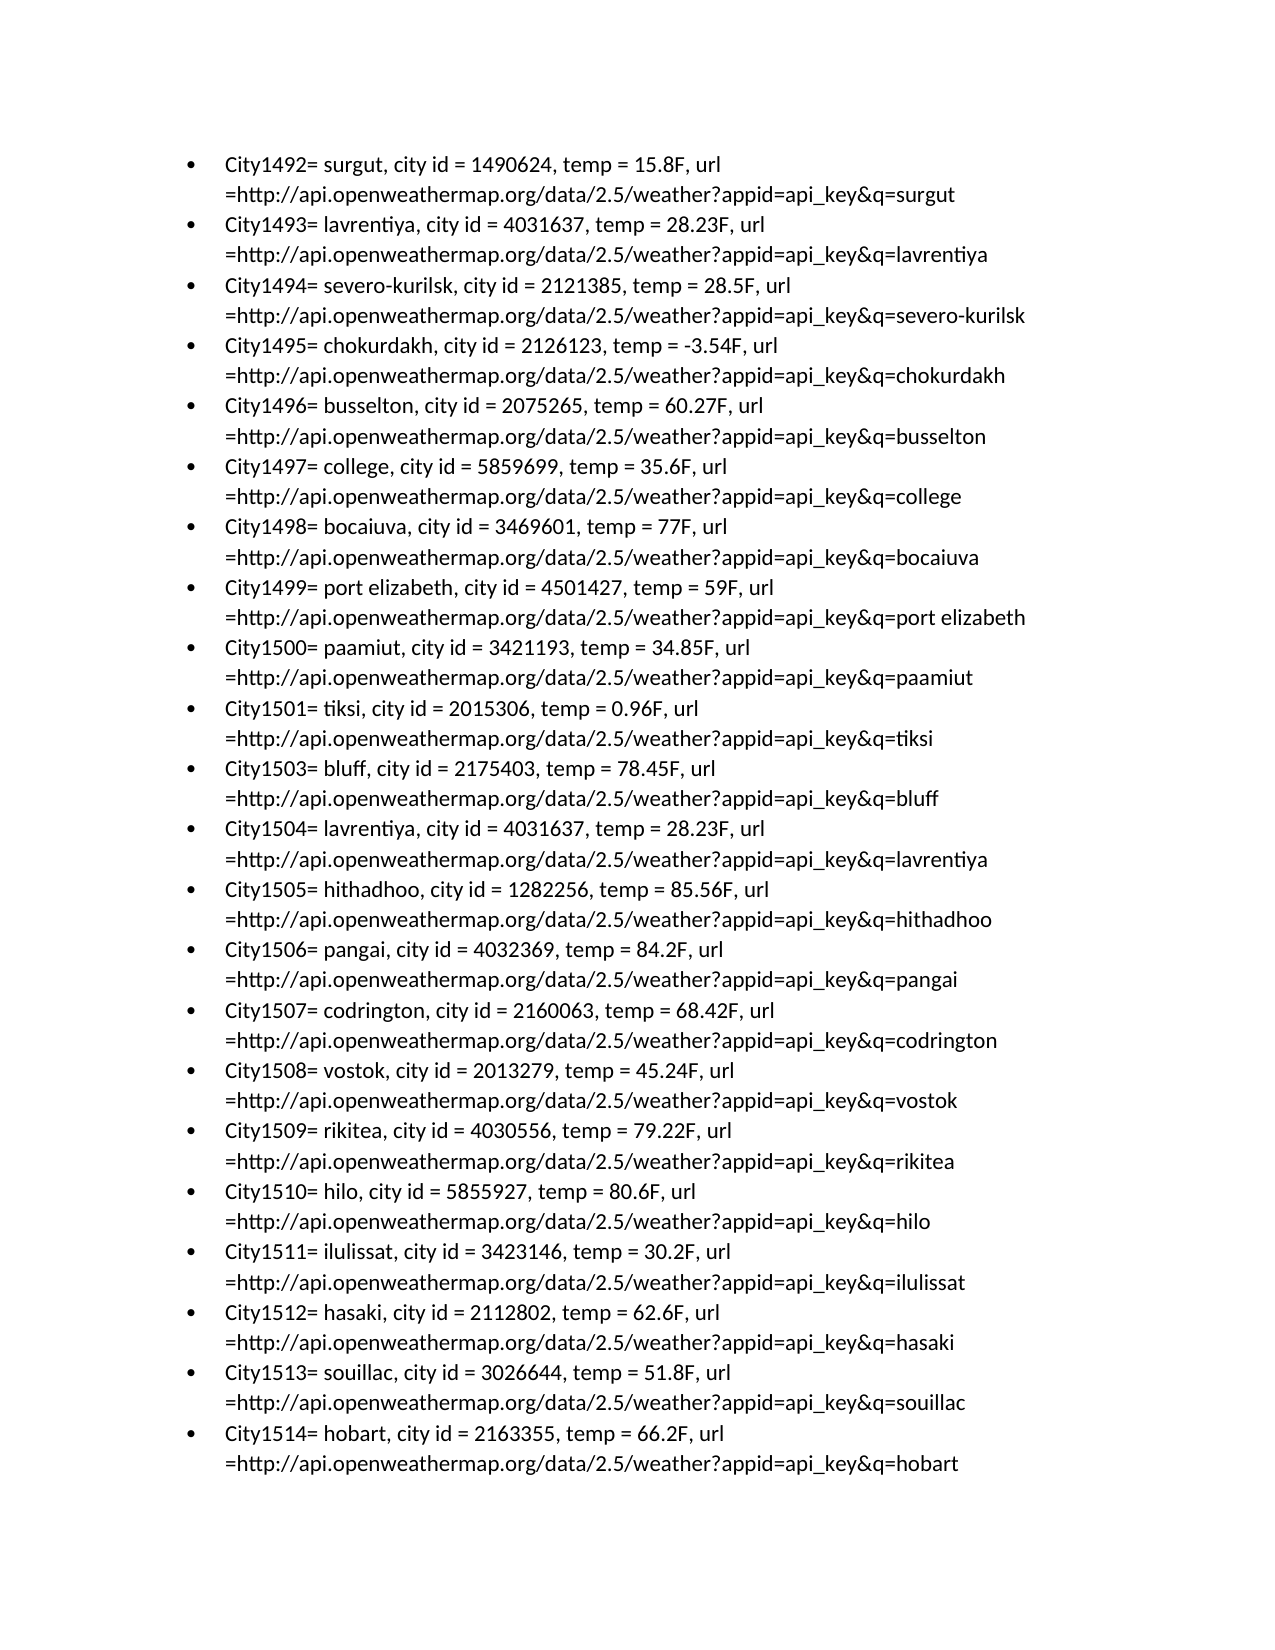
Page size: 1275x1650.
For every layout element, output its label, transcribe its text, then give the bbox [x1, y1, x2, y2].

list City1494= severo-kurilsk, city id = 2121385, temp = 28.5F, url =http://api.openweathermap.org/data/2.5/weather?appid=api_key&q=severo-kurilsk [187, 271, 1125, 329]
list City1511= ilulissat, city id = 3423146, temp = 30.2F, url =http://api.openweathermap.org/data/2.5/weather?appid=api_key&q=ilulissat [187, 1237, 1125, 1296]
list City1504= lavrentiya, city id = 4031637, temp = 28.23F, url =http://api.openweathermap.org/data/2.5/weather?appid=api_key&q=lavrentiya [187, 814, 1125, 873]
list City1496= busselton, city id = 2075265, temp = 60.27F, url =http://api.openweathermap.org/data/2.5/weather?appid=api_key&q=busselton [187, 392, 1125, 450]
list City1507= codrington, city id = 2160063, temp = 68.42F, url =http://api.openweathermap.org/data/2.5/weather?appid=api_key&q=codrington [187, 996, 1125, 1054]
list City1501= tiksi, city id = 2015306, temp = 0.96F, url =http://api.openweathermap.org/data/2.5/weather?appid=api_key&q=tiksi [187, 694, 1125, 752]
list City1497= college, city id = 5859699, temp = 35.6F, url =http://api.openweathermap.org/data/2.5/weather?appid=api_key&q=college [187, 452, 1125, 510]
list City1503= bluff, city id = 2175403, temp = 78.45F, url =http://api.openweathermap.org/data/2.5/weather?appid=api_key&q=bluff [187, 754, 1125, 812]
list City1492= surgut, city id = 1490624, temp = 15.8F, url =http://api.openweathermap.org/data/2.5/weather?appid=api_key&q=surgut [187, 150, 1125, 208]
list City1508= vostok, city id = 2013279, temp = 45.24F, url =http://api.openweathermap.org/data/2.5/weather?appid=api_key&q=vostok [187, 1056, 1125, 1114]
list City1493= lavrentiya, city id = 4031637, temp = 28.23F, url =http://api.openweathermap.org/data/2.5/weather?appid=api_key&q=lavrentiya [187, 210, 1125, 269]
list City1495= chokurdakh, city id = 2126123, temp = -3.54F, url =http://api.openweathermap.org/data/2.5/weather?appid=api_key&q=chokurdakh [187, 331, 1125, 389]
list City1506= pangai, city id = 4032369, temp = 84.2F, url =http://api.openweathermap.org/data/2.5/weather?appid=api_key&q=pangai [187, 935, 1125, 994]
list City1498= bocaiuva, city id = 3469601, temp = 77F, url =http://api.openweathermap.org/data/2.5/weather?appid=api_key&q=bocaiuva [187, 512, 1125, 571]
list City1509= rikitea, city id = 4030556, temp = 79.22F, url =http://api.openweathermap.org/data/2.5/weather?appid=api_key&q=rikitea [187, 1117, 1125, 1175]
list City1510= hilo, city id = 5855927, temp = 80.6F, url =http://api.openweathermap.org/data/2.5/weather?appid=api_key&q=hilo [187, 1177, 1125, 1235]
list City1499= port elizabeth, city id = 4501427, temp = 59F, url =http://api.openweathermap.org/data/2.5/weather?appid=api_key&q=port elizabeth [187, 573, 1125, 631]
list City1514= hobart, city id = 2163355, temp = 66.2F, url =http://api.openweathermap.org/data/2.5/weather?appid=api_key&q=hobart [187, 1419, 1125, 1477]
list City1513= souillac, city id = 3026644, temp = 51.8F, url =http://api.openweathermap.org/data/2.5/weather?appid=api_key&q=souillac [187, 1358, 1125, 1417]
list City1512= hasaki, city id = 2112802, temp = 62.6F, url =http://api.openweathermap.org/data/2.5/weather?appid=api_key&q=hasaki [187, 1298, 1125, 1356]
list City1500= paamiut, city id = 3421193, temp = 34.85F, url =http://api.openweathermap.org/data/2.5/weather?appid=api_key&q=paamiut [187, 633, 1125, 692]
list City1505= hithadhoo, city id = 1282256, temp = 85.56F, url =http://api.openweathermap.org/data/2.5/weather?appid=api_key&q=hithadhoo [187, 875, 1125, 933]
